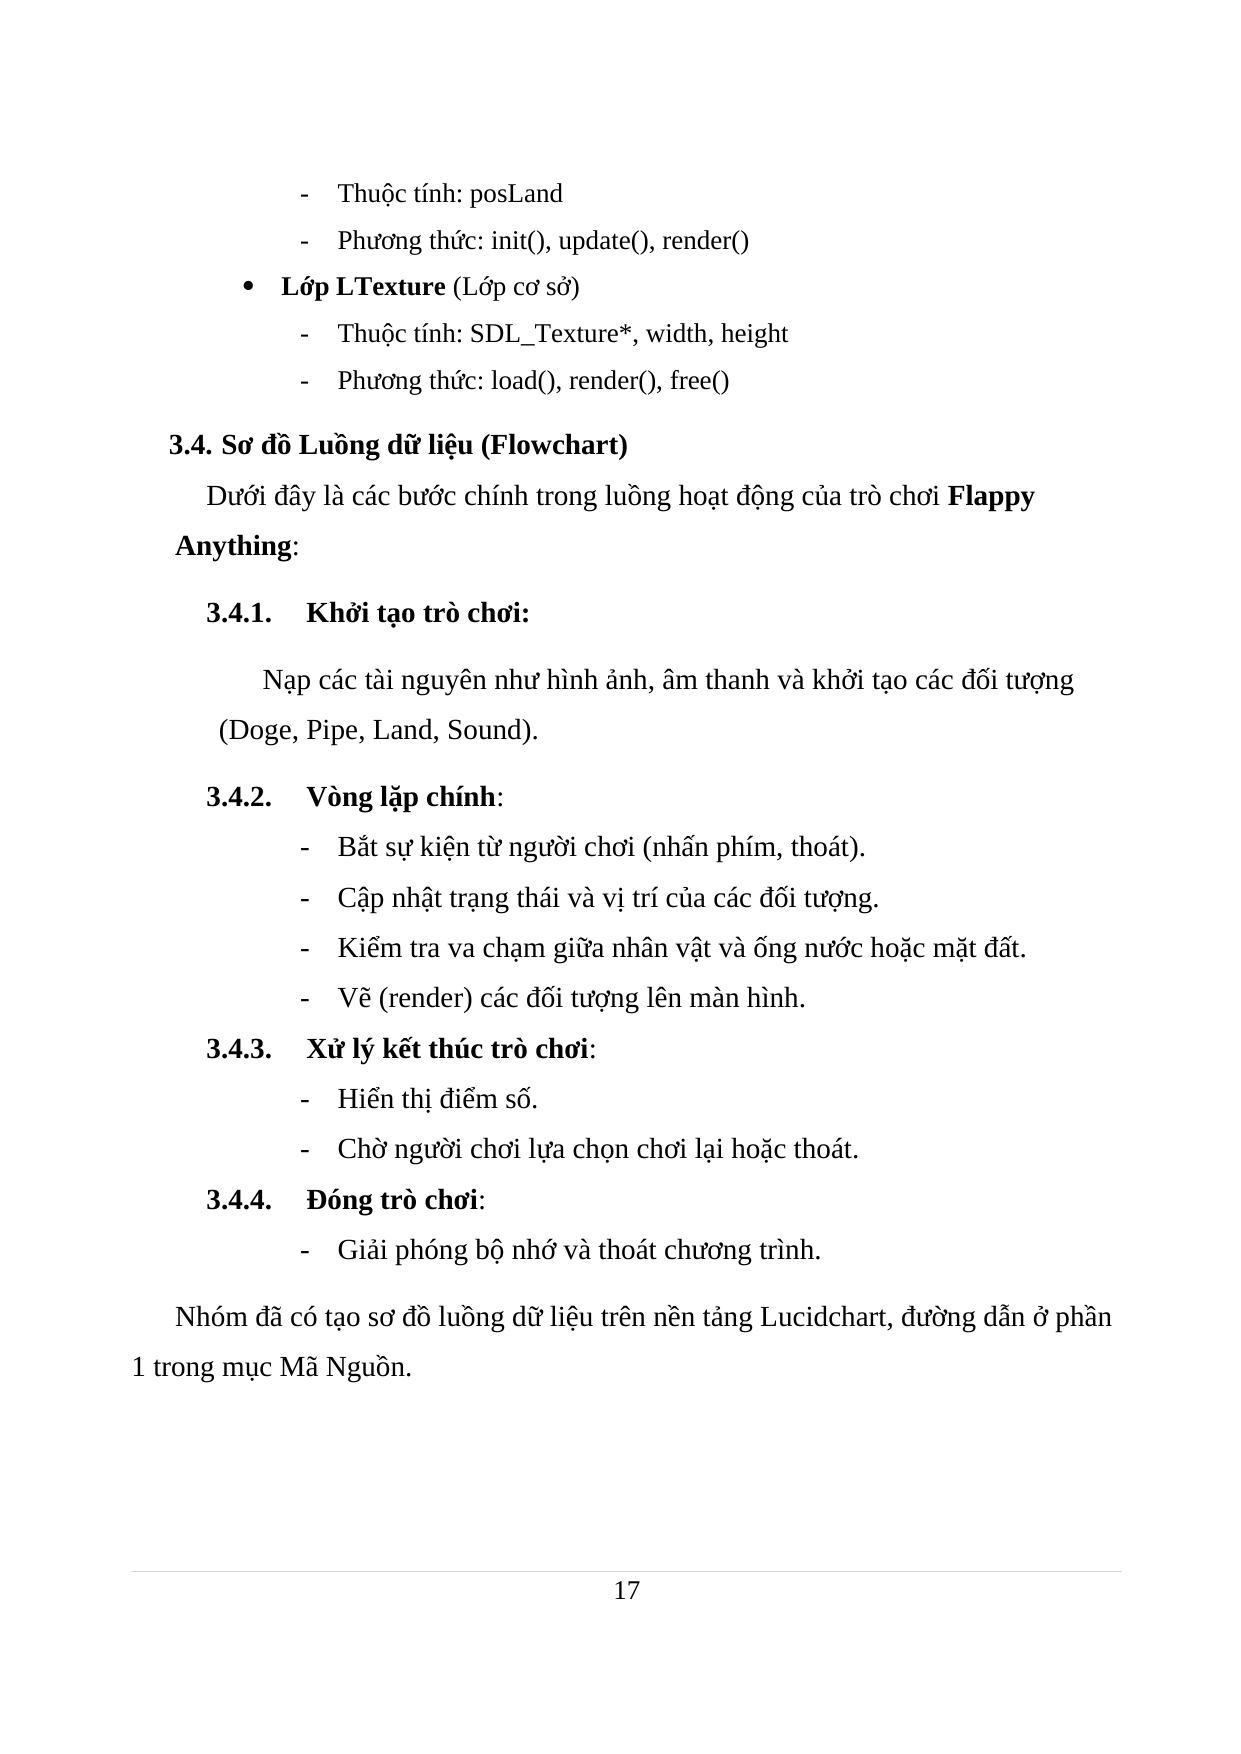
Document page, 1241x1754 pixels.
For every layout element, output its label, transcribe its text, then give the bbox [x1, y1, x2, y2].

list Lớp LTexture (Lớp cơ sở) [244, 271, 1122, 302]
list Đóng trò chơi: [206, 1182, 1122, 1215]
list Kiểm tra va chạm giữa nhân vật và ống nước hoặc mặt đất. [300, 930, 1122, 964]
text Nhóm đã có tạo sơ đồ luồng dữ liệu trên nền tảng Lucidchart, đường dẫn ở phần 1 trong mục Mã Nguồn. [131, 1299, 1122, 1383]
list Vòng lặp chính: [206, 779, 1122, 813]
list Thuộc tính: SDL_Texture*, width, height [300, 317, 1122, 348]
list Khởi tạo trò chơi: [206, 595, 1122, 628]
list Phương thức: load(), render(), free() [300, 364, 1122, 395]
list Bắt sự kiện từ người chơi (nhấn phím, thoát). [300, 829, 1122, 863]
list Phương thức: init(), update(), render() [300, 224, 1122, 255]
list Xử lý kết thúc trò chơi: [206, 1031, 1122, 1064]
list Giải phóng bộ nhớ và thoát chương trình. [300, 1232, 1122, 1266]
text Nạp các tài nguyên như hình ảnh, âm thanh và khởi tạo các đối tượng (Doge, Pipe, Land, Sound). [219, 662, 1122, 746]
list Cập nhật trạng thái và vị trí của các đối tượng. [300, 880, 1122, 913]
list Vẽ (render) các đối tượng lên màn hình. [300, 981, 1122, 1014]
subtitle Sơ đồ Luồng dữ liệu (Flowchart) [169, 427, 1122, 461]
list Hiển thị điểm số. [300, 1081, 1122, 1115]
list Thuộc tính: posLand [300, 177, 1122, 208]
text Dưới đây là các bước chính trong luồng hoạt động của trò chơi Flappy Anything: [175, 478, 1122, 562]
list Chờ người chơi lựa chọn chơi lại hoặc thoát. [300, 1131, 1122, 1165]
